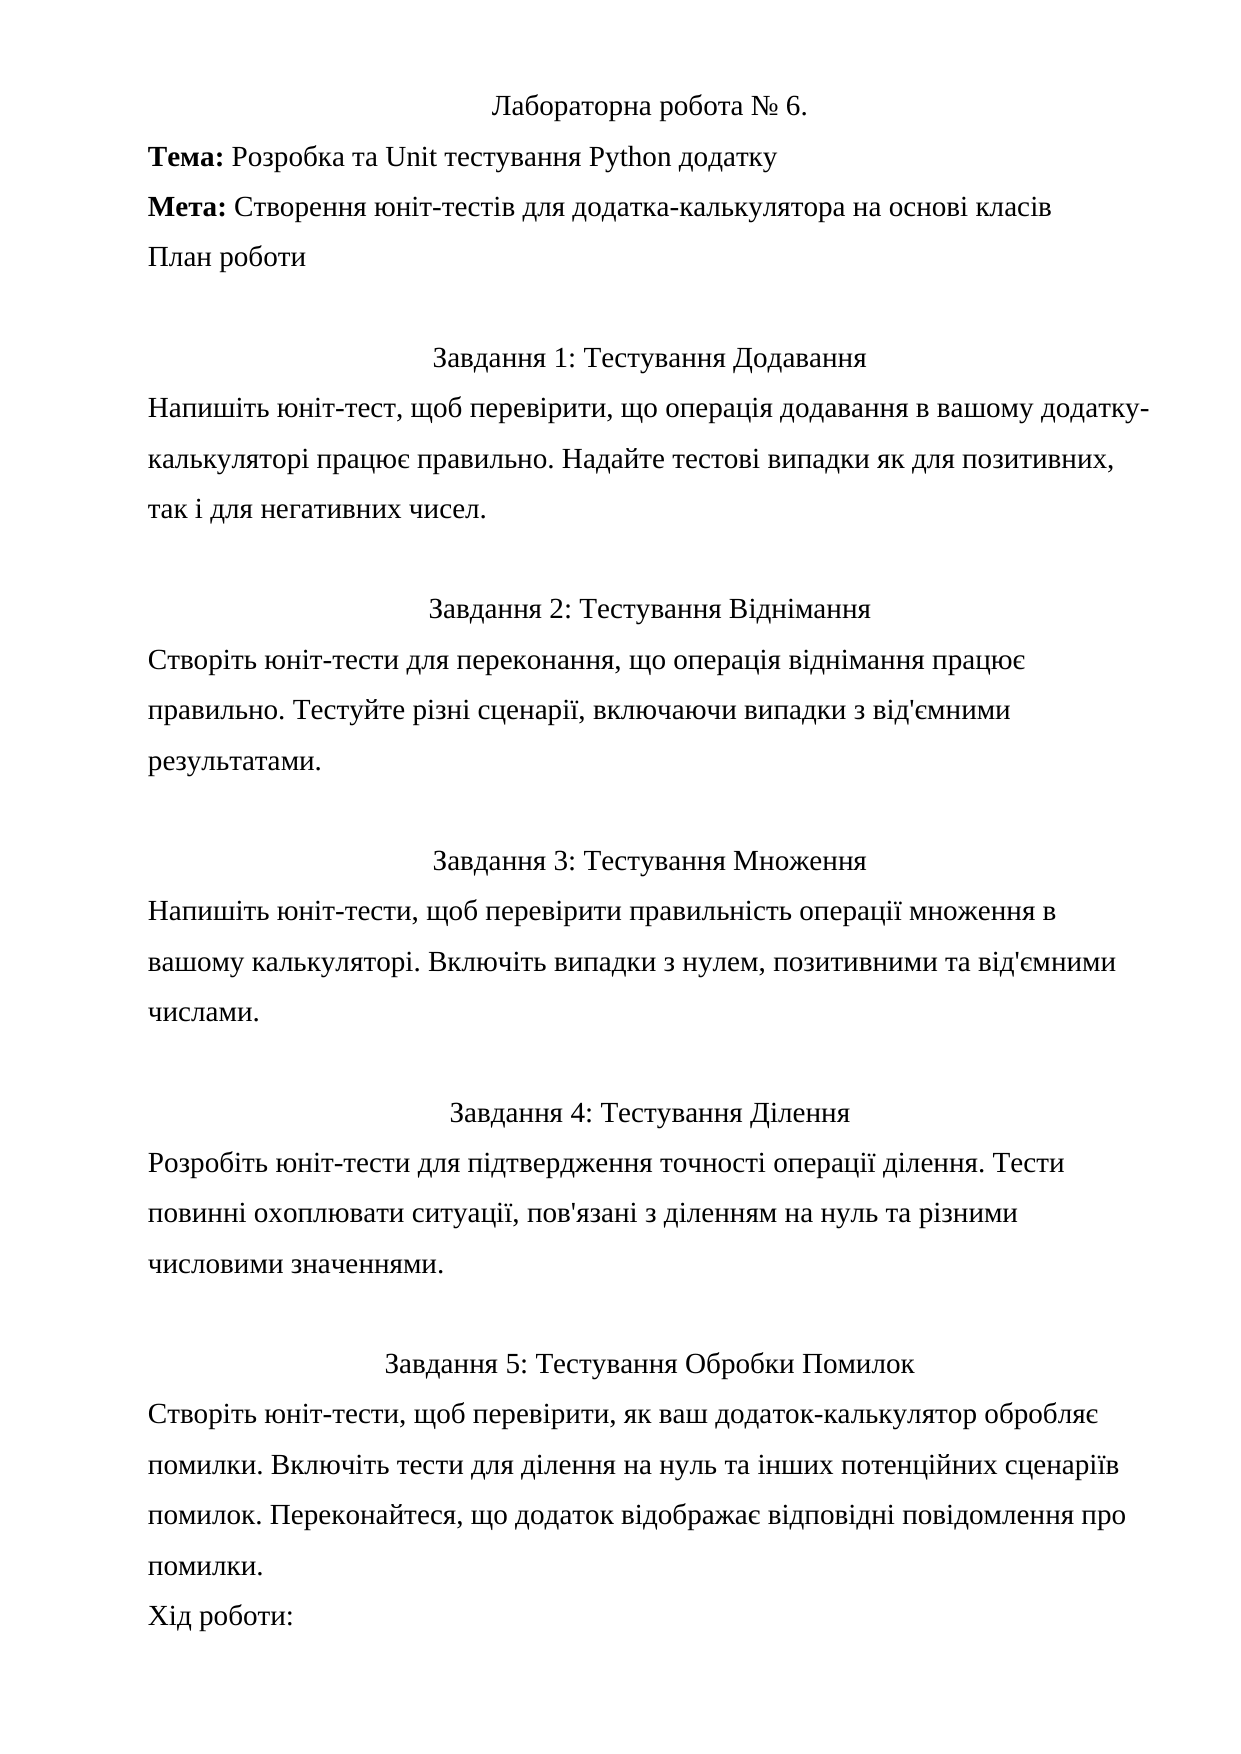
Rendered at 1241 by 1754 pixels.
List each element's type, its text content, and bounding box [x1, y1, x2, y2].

text План роботи [148, 239, 1152, 273]
text Напишіть юніт-тести, щоб перевірити правильність операції множення в вашому калькуляторі. Включіть випадки з нулем, позитивними та від'ємними числами. [148, 893, 1152, 1028]
text Створіть юніт-тести для переконання, що операція віднімання працює правильно. Тестуйте різні сценарії, включаючи випадки з від'ємними результатами. [148, 642, 1152, 776]
text Хід роботи: [148, 1598, 1152, 1631]
text Завдання 4: Тестування Ділення [148, 1095, 1152, 1128]
text Завдання 5: Тестування Обробки Помилок [148, 1346, 1152, 1380]
text Завдання 1: Тестування Додавання [148, 340, 1152, 374]
text Мета: Cтворення юніт-тестів для додатка-калькулятора на основі класів [148, 189, 1152, 223]
text Тема: Розробка та Unit тестування Python додатку [148, 139, 1152, 172]
text Завдання 3: Тестування Множення [148, 843, 1152, 877]
text Напишіть юніт-тест, щоб перевірити, що операція додавання в вашому додатку-калькуляторі працює правильно. Надайте тестові випадки як для позитивних, так і для негативних чисел. [148, 390, 1152, 524]
text Розробіть юніт-тести для підтвердження точності операції ділення. Тести повинні охоплювати ситуації, пов'язані з діленням на нуль та різними числовими значеннями. [148, 1145, 1152, 1279]
text Завдання 2: Тестування Віднімання [148, 592, 1152, 625]
text Створіть юніт-тести, щоб перевірити, як ваш додаток-калькулятор обробляє помилки. Включіть тести для ділення на нуль та інших потенційних сценаріїв помилок. Переконайтеся, що додаток відображає відповідні повідомлення про помилки. [148, 1397, 1152, 1581]
text Лабораторна робота № 6. [148, 88, 1152, 122]
